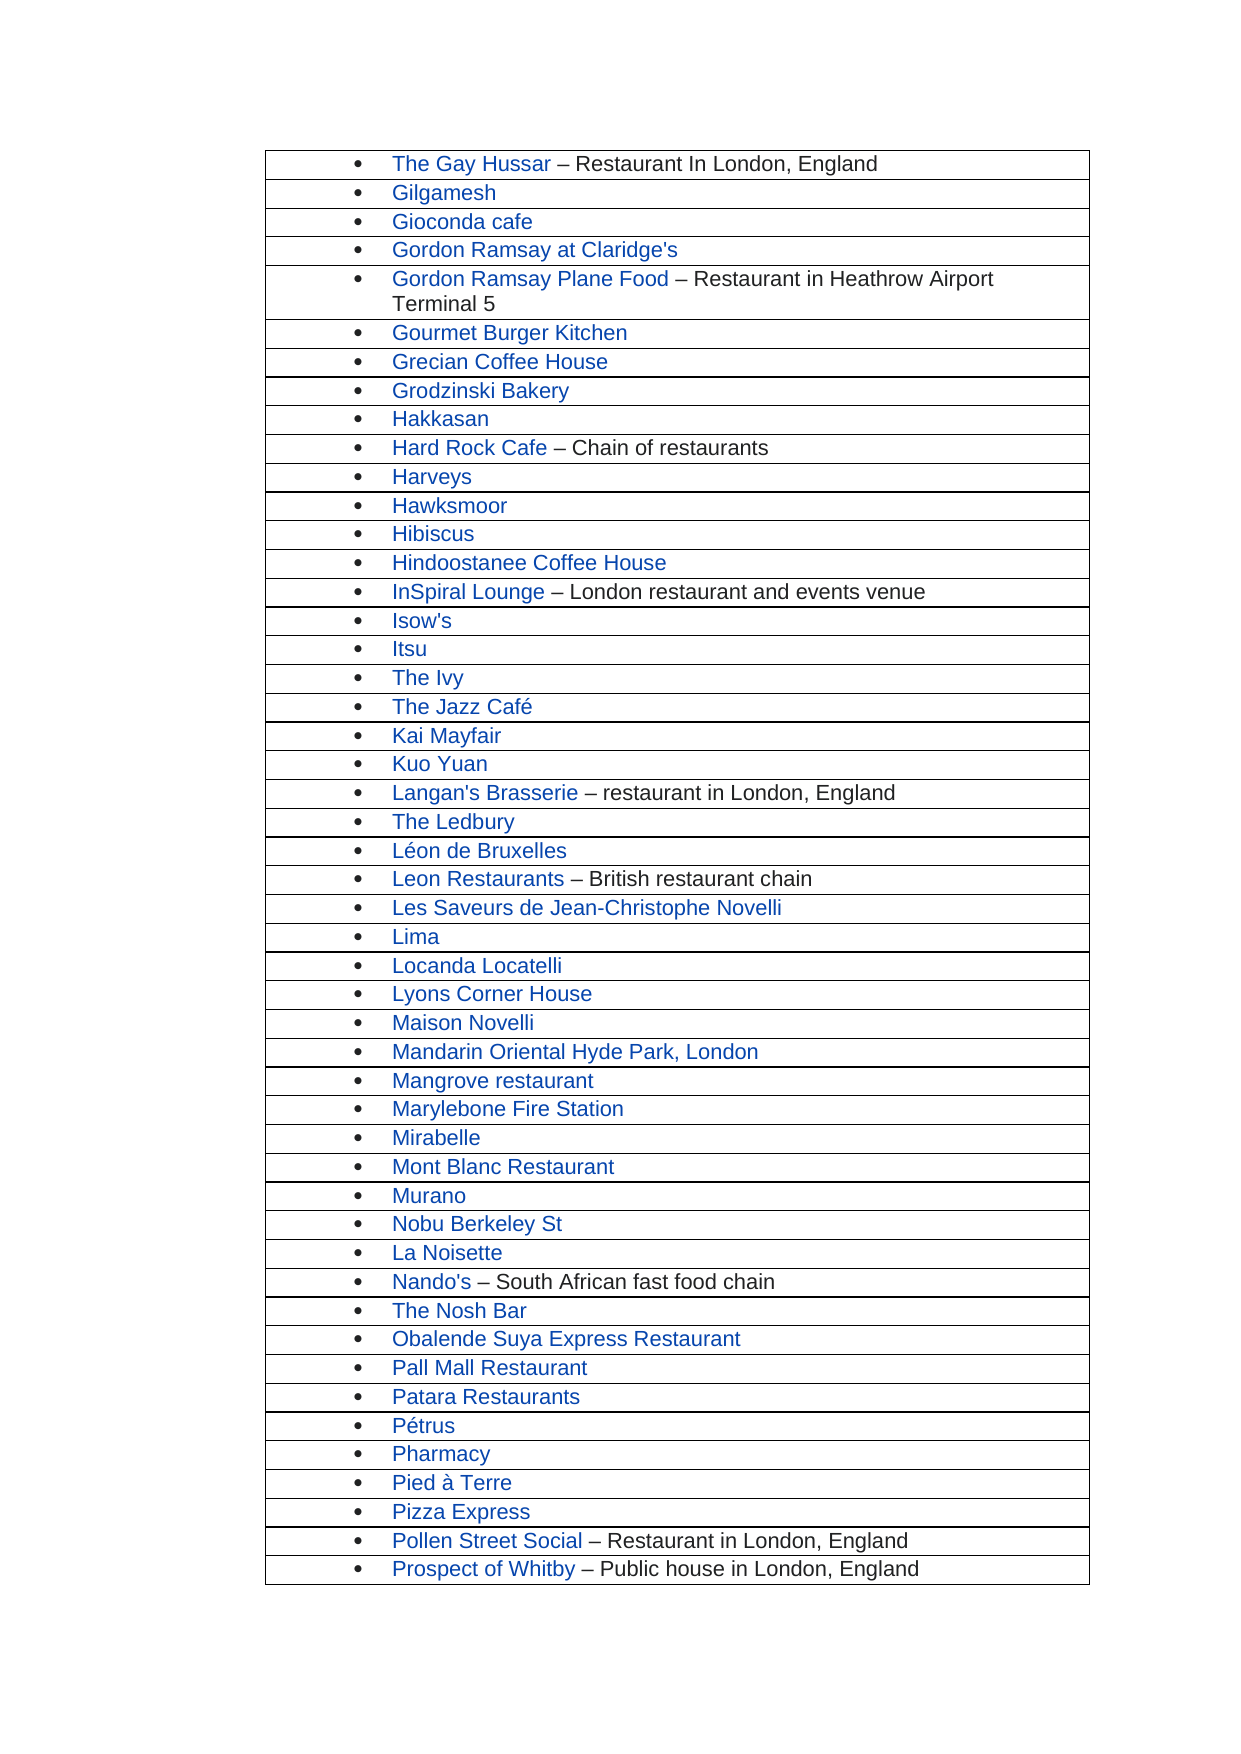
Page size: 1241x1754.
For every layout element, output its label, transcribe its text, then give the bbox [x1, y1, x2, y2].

table_cell Gourmet Burger Kitchen [266, 320, 1089, 348]
table_cell Mangrove restaurant [266, 1068, 1089, 1095]
table_cell Gordon Ramsay Plane Food – Restaurant in Heathrow Airport Terminal 5 [266, 266, 1089, 319]
table_cell Pall Mall Restaurant [266, 1355, 1089, 1383]
table_cell Nobu Berkeley St [266, 1211, 1089, 1239]
table_cell Patara Restaurants [266, 1384, 1089, 1411]
table_cell Pizza Express [266, 1499, 1089, 1526]
table_cell Obalende Suya Express Restaurant [266, 1326, 1089, 1354]
table_cell Prospect of Whitby – Public house in London, England [266, 1556, 1089, 1584]
table_cell Harveys [266, 464, 1089, 491]
table_cell Murano [266, 1183, 1089, 1210]
table_cell Langan's Brasserie – restaurant in London, England [266, 780, 1089, 808]
table_cell Les Saveurs de Jean-Christophe Novelli [266, 895, 1089, 923]
table_cell Mont Blanc Restaurant [266, 1154, 1089, 1181]
table_cell Pétrus [266, 1413, 1089, 1440]
table_cell Lima [266, 924, 1089, 951]
table_cell Gordon Ramsay at Claridge's [266, 237, 1089, 265]
table_cell Isow's [266, 608, 1089, 635]
table_cell Pharmacy [266, 1441, 1089, 1469]
table_cell The Jazz Café [266, 694, 1089, 721]
table_cell Grodzinski Bakery [266, 378, 1089, 405]
table_cell Hibiscus [266, 521, 1089, 549]
table_cell Hawksmoor [266, 493, 1089, 520]
table_cell Hindoostanee Coffee House [266, 550, 1089, 578]
table_cell Leon Restaurants – British restaurant chain [266, 866, 1089, 894]
table_cell Lyons Corner House [266, 981, 1089, 1009]
table_cell The Ivy [266, 665, 1089, 693]
table_cell Kai Mayfair [266, 723, 1089, 750]
table_cell Gilgamesh [266, 180, 1089, 207]
table_cell Mandarin Oriental Hyde Park, London [266, 1039, 1089, 1066]
table_cell Pied à Terre [266, 1470, 1089, 1498]
table_cell Gioconda cafe [266, 209, 1089, 236]
table_cell The Ledbury [266, 809, 1089, 836]
table_cell The Nosh Bar [266, 1298, 1089, 1325]
table_cell Nando's – South African fast food chain [266, 1269, 1089, 1296]
table_cell Marylebone Fire Station [266, 1096, 1089, 1124]
table_cell Maison Novelli [266, 1010, 1089, 1038]
table_cell La Noisette [266, 1240, 1089, 1268]
table_cell Itsu [266, 636, 1089, 664]
table_cell Mirabelle [266, 1125, 1089, 1153]
table_cell The Gay Hussar – Restaurant In London, England [266, 151, 1089, 179]
table_cell InSpiral Lounge – London restaurant and events venue [266, 579, 1089, 606]
table_cell Locanda Locatelli [266, 953, 1089, 980]
table_cell Kuo Yuan [266, 751, 1089, 779]
table_cell Pollen Street Social – Restaurant in London, England [266, 1528, 1089, 1555]
table_cell Grecian Coffee House [266, 349, 1089, 376]
table_cell Léon de Bruxelles [266, 838, 1089, 865]
table_cell Hard Rock Cafe – Chain of restaurants [266, 435, 1089, 463]
table_cell Hakkasan [266, 406, 1089, 434]
